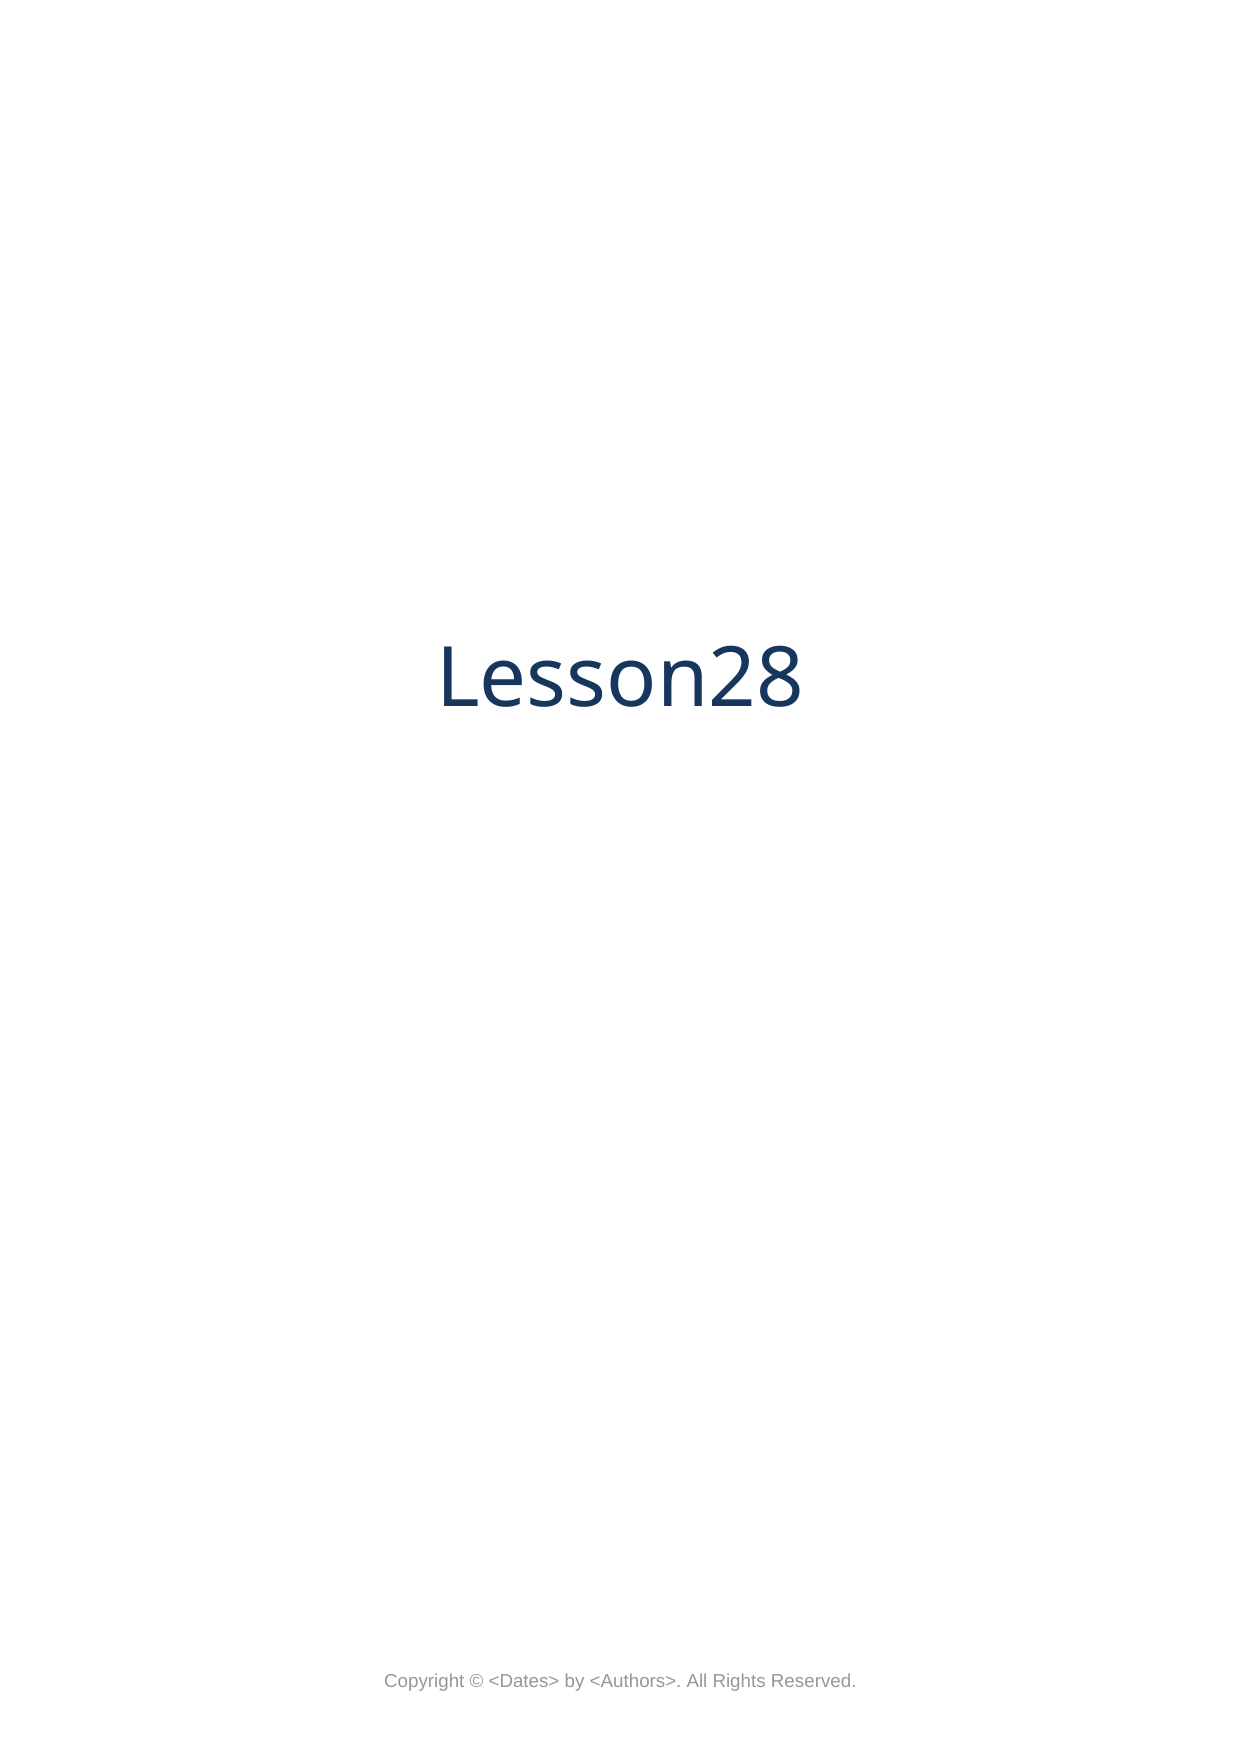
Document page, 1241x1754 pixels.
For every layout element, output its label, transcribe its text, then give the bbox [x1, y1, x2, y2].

text Lesson28 [125, 618, 1115, 731]
